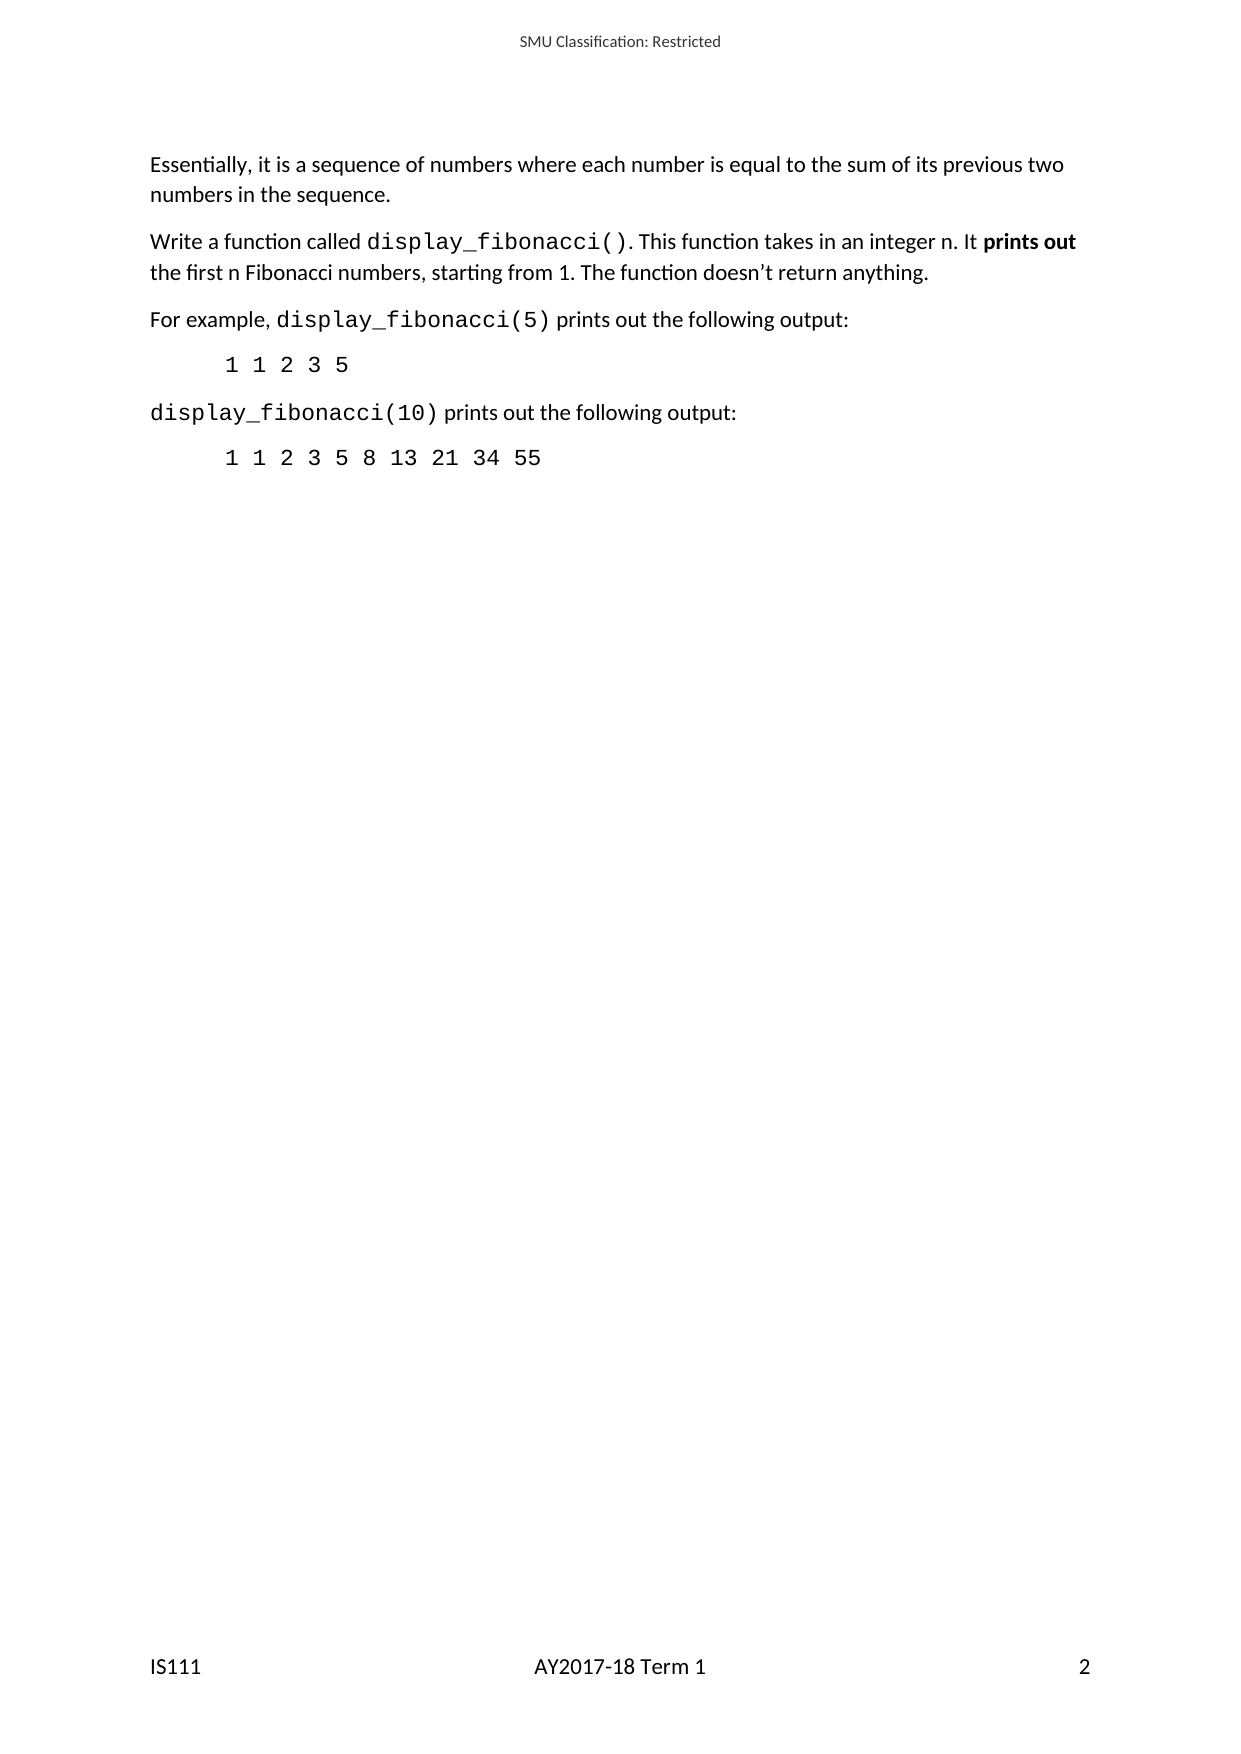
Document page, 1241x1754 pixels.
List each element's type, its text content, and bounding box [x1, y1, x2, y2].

text 1 1 2 3 5 [150, 353, 1090, 379]
text Essentially, it is a sequence of numbers where each number is equal to the sum of its previous two numbers in the sequence. [150, 150, 1090, 208]
text Write a function called display_fibonacci(). This function takes in an integer n. It prints out the first n Fibonacci numbers, starting from 1. The function doesn’t return anything. [150, 227, 1090, 286]
text display_fibonacci(10) prints out the following output: [150, 398, 1090, 427]
text For example, display_fibonacci(5) prints out the following output: [150, 305, 1090, 334]
text 1 1 2 3 5 8 13 21 34 55 [150, 446, 1090, 472]
